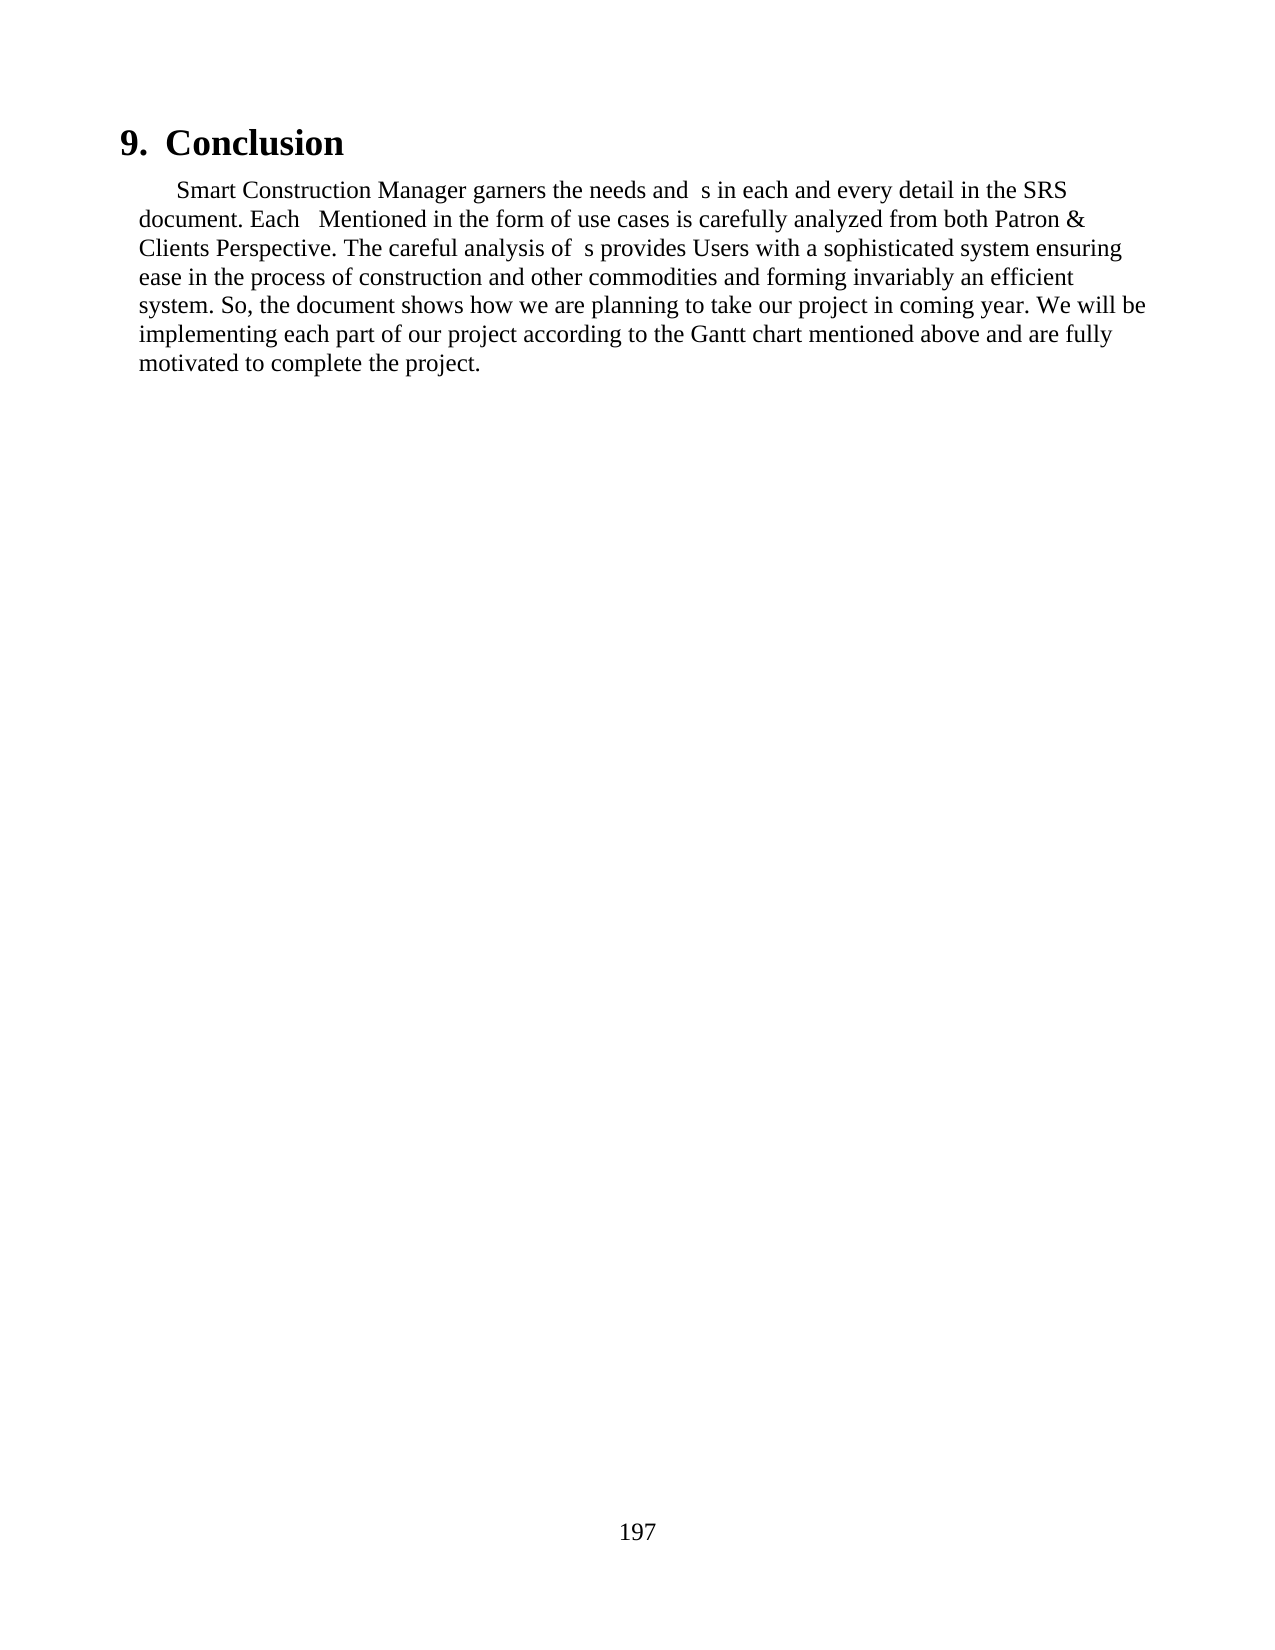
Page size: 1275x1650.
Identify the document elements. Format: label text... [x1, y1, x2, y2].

text Smart Construction Manager garners the needs and s in each and every detail in the SRS document. Each Mentioned in the form of use cases is carefully analyzed from both Patron & Clients Perspective. The careful analysis of s provides Users with a sophisticated system ensuring ease in the process of construction and other commodities and forming invariably an efficient system. So, the document shows how we are planning to take our project in coming year. We will be implementing each part of our project according to the Gantt chart mentioned above and are fully motivated to complete the project. [139, 176, 1155, 377]
subtitle Conclusion [120, 120, 1155, 163]
